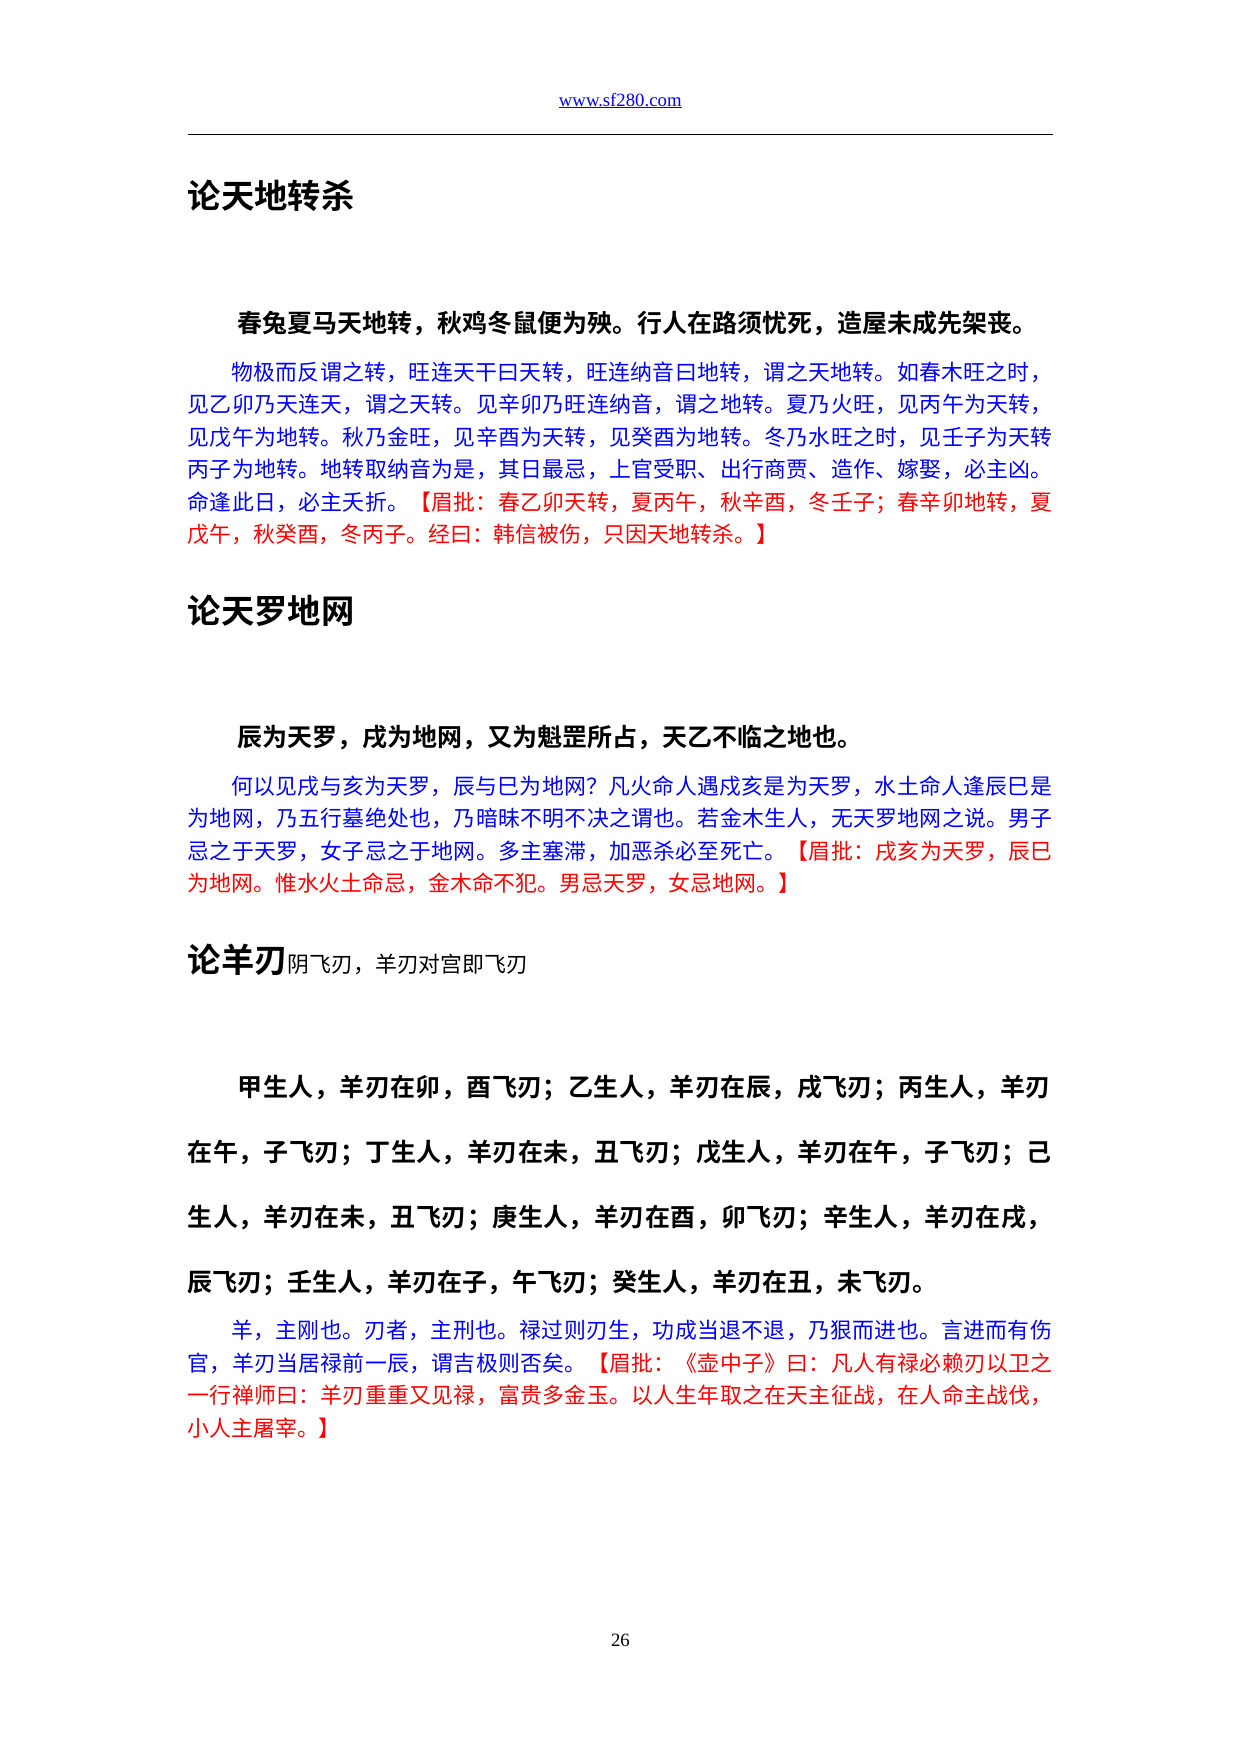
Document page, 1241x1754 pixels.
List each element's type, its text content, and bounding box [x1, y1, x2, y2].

subtitle 论羊刃阴飞刃，羊刃对宫即飞刃 [187, 926, 1053, 991]
text 甲生人，羊刃在卯，酉飞刃；乙生人，羊刃在辰，戌飞刃；丙生人，羊刃在午，子飞刃；丁生人，羊刃在未，丑飞刃；戊生人，羊刃在午，子飞刃；己生人，羊刃在未，丑飞刃；庚生人，羊刃在酉，卯飞刃；辛生人，羊刃在戌，辰飞刃；壬生人，羊刃在子，午飞刃；癸生人，羊刃在丑，未飞刃。 [187, 1053, 1053, 1313]
text 物极而反谓之转，旺连天干曰天转，旺连纳音曰地转，谓之天地转。如春木旺之时，见乙卯乃天连天，谓之天转。见辛卯乃旺连纳音，谓之地转。夏乃火旺，见丙午为天转，见戊午为地转。秋乃金旺，见辛酉为天转，见癸酉为地转。冬乃水旺之时，见壬子为天转，丙子为地转。地转取纳音为是，其日最忌，上官受职、出行商贾、造作、嫁娶，必主凶。命逢此日，必主夭折。【眉批：春乙卯天转，夏丙午，秋辛酉，冬壬子；春辛卯地转，夏戊午，秋癸酉，冬丙子。经曰：韩信被伤，只因天地转杀。】 [187, 354, 1053, 549]
subtitle 论天地转杀 [187, 162, 1053, 227]
text 辰为天罗，戌为地网，又为魁罡所占，天乙不临之地也。 [187, 703, 1053, 768]
text 何以见戌与亥为天罗，辰与巳为地网？凡火命人遇戍亥是为天罗，水土命人逢辰巳是为地网，乃五行墓绝处也，乃暗昧不明不决之谓也。若金木生人，无天罗地网之说。男子忌之于天罗，女子忌之于地网。多主塞滞，加恶杀必至死亡。【眉批：戌亥为天罗，辰巳为地网。惟水火土命忌，金木命不犯。男忌天罗，女忌地网。】 [187, 768, 1053, 898]
text 羊，主刚也。刃者，主刑也。禄过则刃生，功成当退不退，乃狠而进也。言进而有伤官，羊刃当居禄前一辰，谓吉极则否矣。【眉批：《壶中子》曰：凡人有禄必赖刃以卫之。一行禅师曰：羊刃重重又见禄，富贵多金玉。以人生年取之在天主征战，在人命主战伐，小人主屠宰。】 [187, 1313, 1053, 1443]
text 春兔夏马天地转，秋鸡冬鼠便为殃。行人在路须忧死，造屋未成先架丧。 [187, 289, 1053, 354]
subtitle 论天罗地网 [187, 576, 1053, 641]
